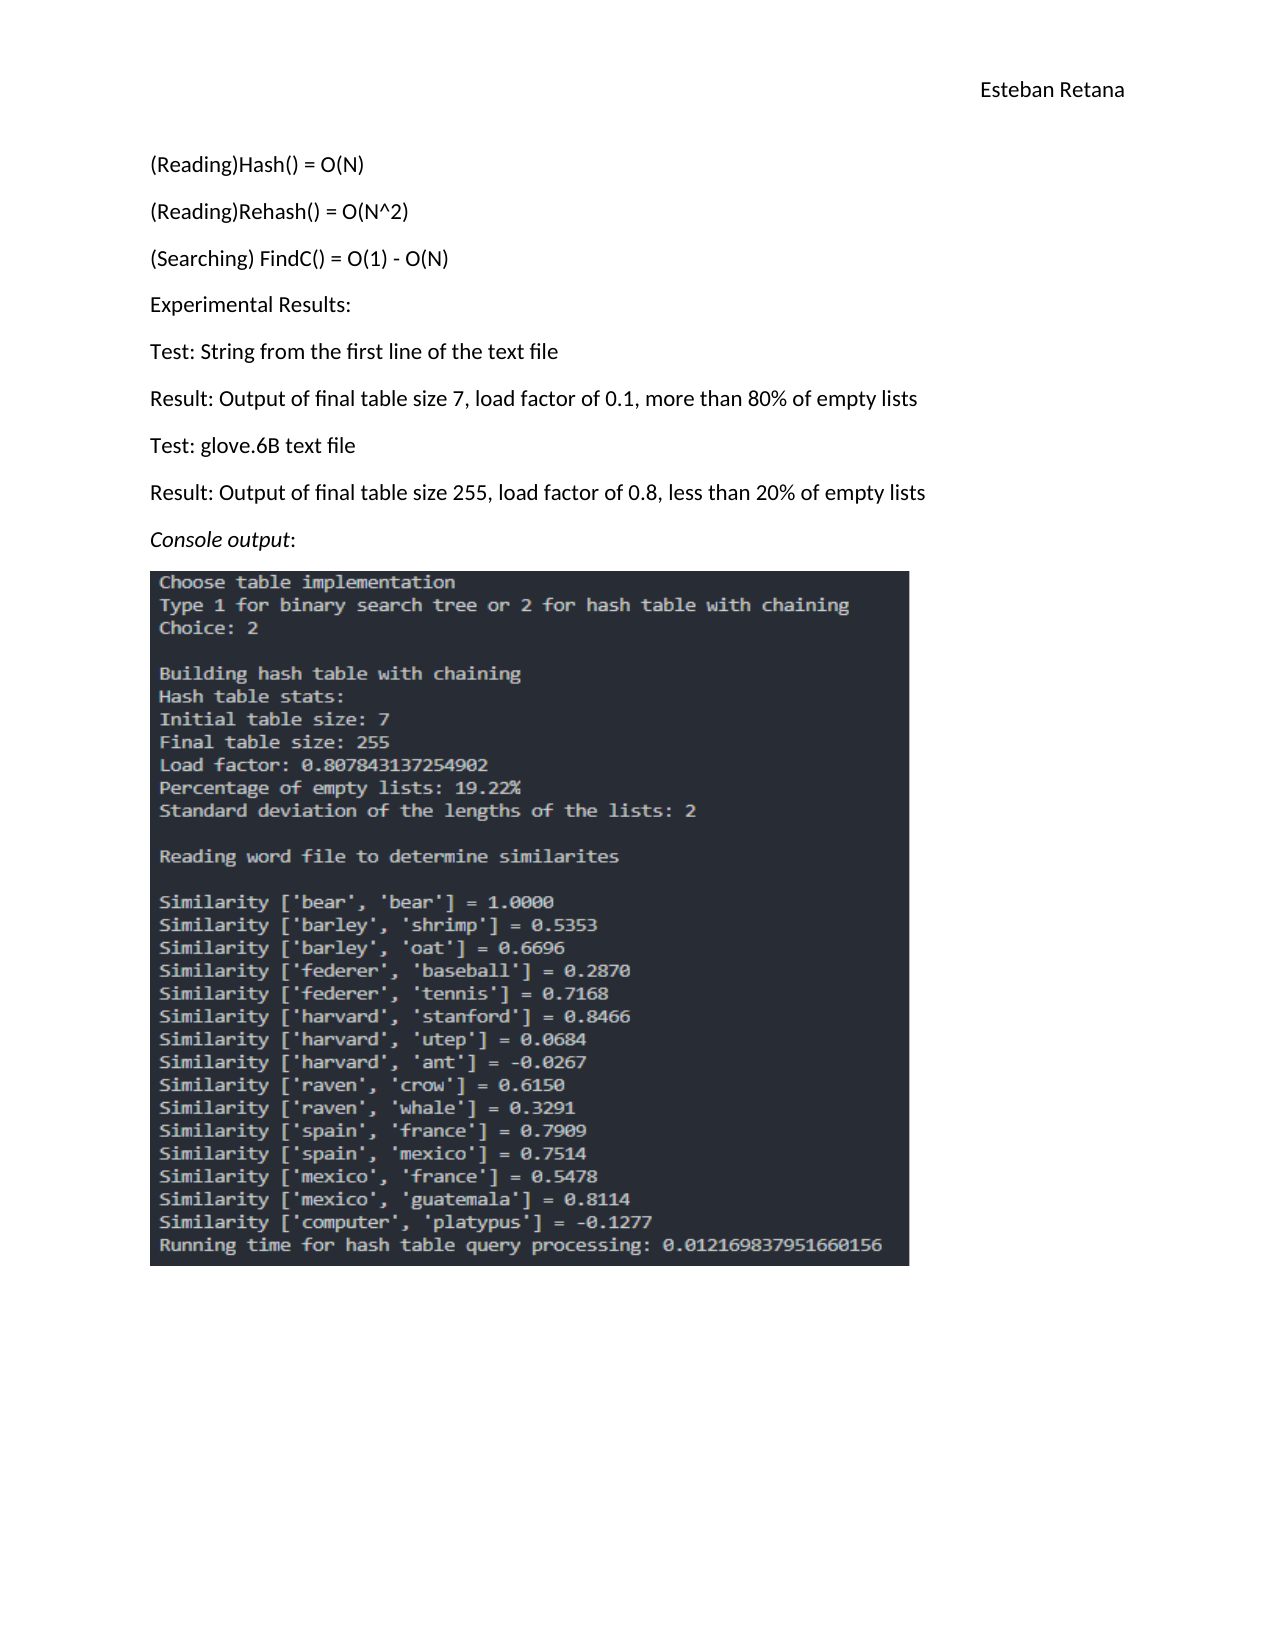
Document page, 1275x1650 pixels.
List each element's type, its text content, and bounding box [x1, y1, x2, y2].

text Result: Output of final table size 7, load factor of 0.1, more than 80% of empty lists [150, 384, 1125, 412]
picture [150, 571, 910, 1266]
text (Reading)Rehash() = O(N^2) [150, 197, 1125, 225]
text (Searching) FindC() = O(1) - O(N) [150, 244, 1125, 272]
text (Reading)Hash() = O(N) [150, 150, 1125, 178]
text Experimental Results: [150, 291, 1125, 319]
text Test: String from the first line of the text file [150, 337, 1125, 366]
text Test: glove.6B text file [150, 431, 1125, 459]
text Result: Output of final table size 255, load factor of 0.8, less than 20% of empty lists [150, 478, 1125, 506]
text Console output: [150, 525, 1125, 553]
